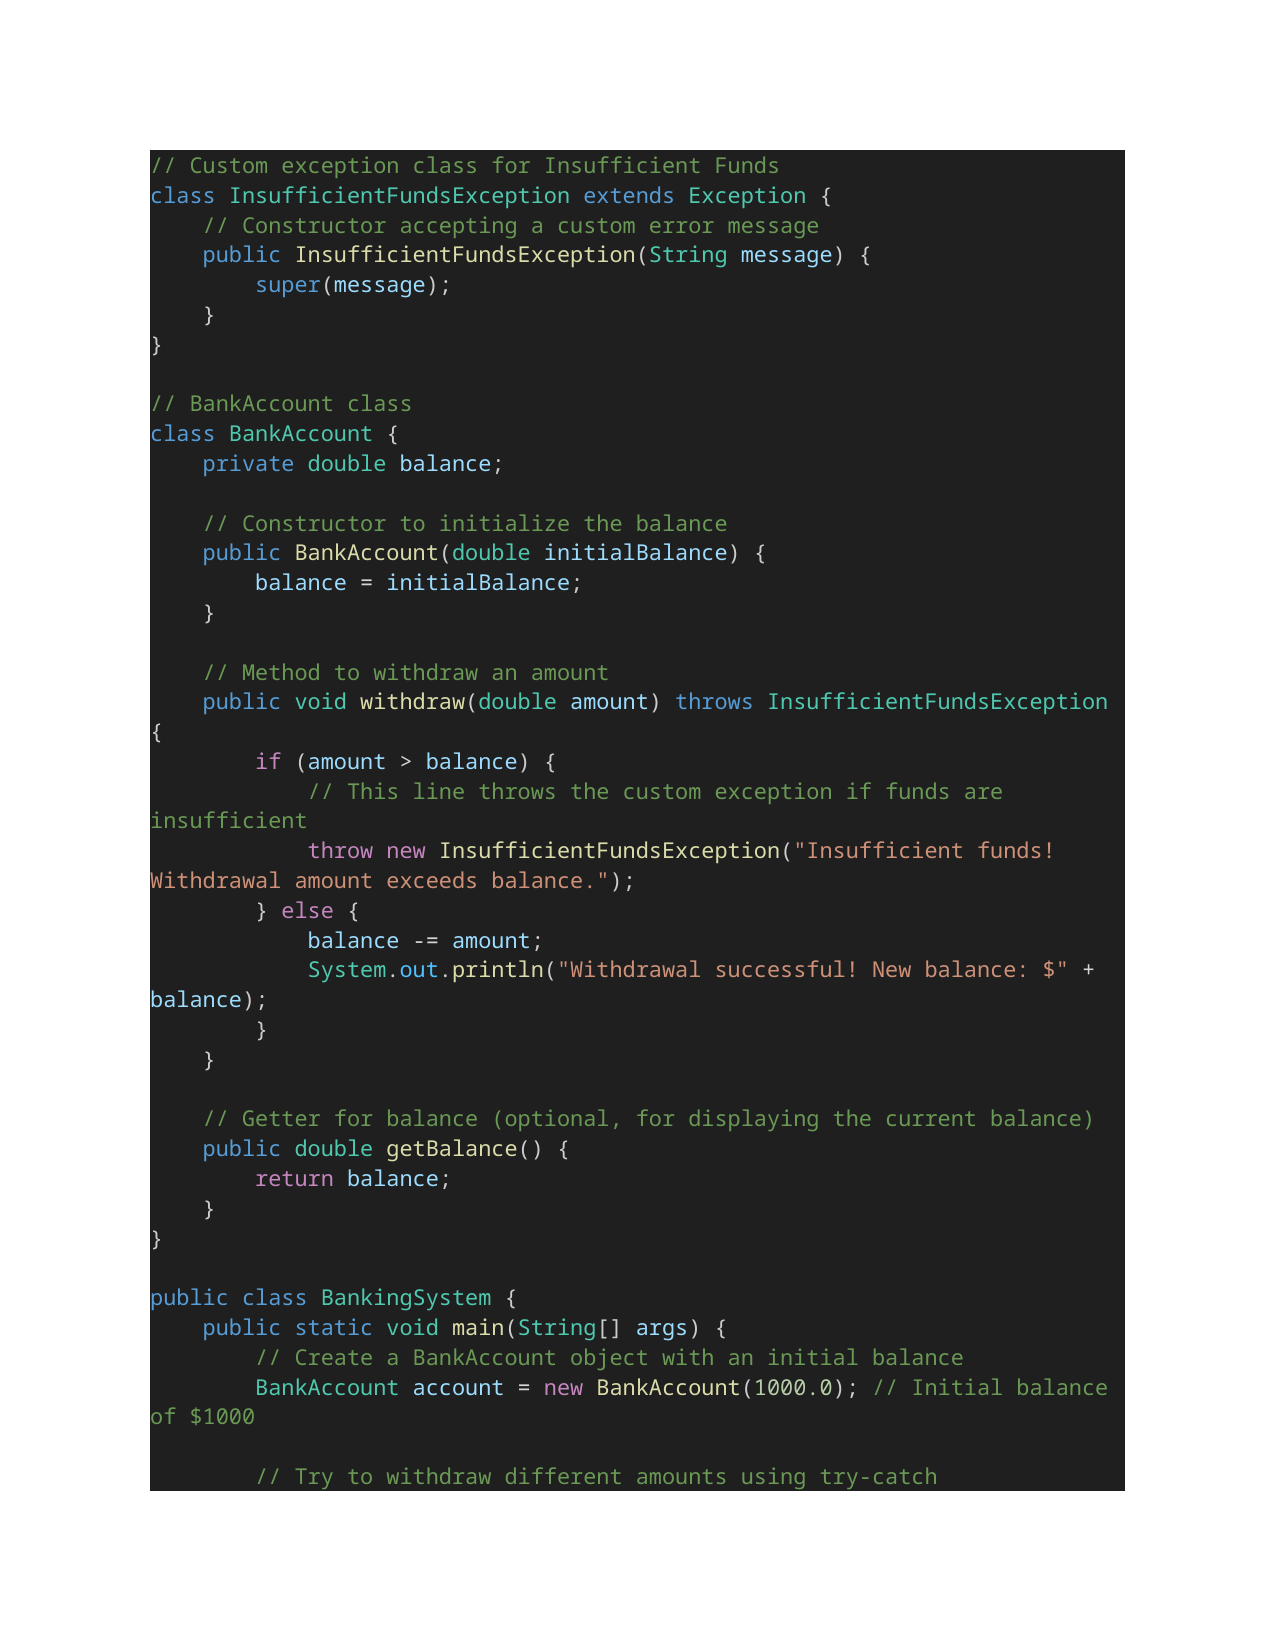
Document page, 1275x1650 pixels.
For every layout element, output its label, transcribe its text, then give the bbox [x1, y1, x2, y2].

text class BankAccount { [150, 418, 1125, 448]
text public static void main(String[] args) { [150, 1312, 1125, 1342]
text } [150, 329, 1125, 358]
text private double balance; [150, 448, 1125, 478]
text public double getBalance() { [150, 1133, 1125, 1163]
text return balance; [150, 1163, 1125, 1193]
text super(message); [150, 269, 1125, 299]
text public void withdraw(double amount) throws InsufficientFundsException { [150, 686, 1125, 746]
text // Constructor accepting a custom error message [150, 209, 1125, 239]
text class InsufficientFundsException extends Exception { [150, 180, 1125, 209]
text BankAccount account = new BankAccount(1000.0); // Initial balance of $1000 [150, 1371, 1125, 1431]
text } [150, 1044, 1125, 1073]
text // Method to withdraw an amount [150, 656, 1125, 686]
text // This line throws the custom exception if funds are insufficient [150, 776, 1125, 835]
text // Getter for balance (optional, for displaying the current balance) [150, 1103, 1125, 1133]
text balance -= amount; [150, 924, 1125, 954]
text // Constructor to initialize the balance [150, 507, 1125, 537]
text } [150, 1014, 1125, 1044]
text } [150, 1193, 1125, 1222]
text System.out.println("Withdrawal successful! New balance: $" + balance); [150, 954, 1125, 1014]
text // BankAccount class [150, 388, 1125, 418]
text // Try to withdraw different amounts using try-catch [150, 1461, 1125, 1491]
text balance = initialBalance; [150, 567, 1125, 597]
text throw new InsufficientFundsException("Insufficient funds! Withdrawal amount exceeds balance."); [150, 835, 1125, 895]
text // Custom exception class for Insufficient Funds [150, 150, 1125, 180]
text public class BankingSystem { [150, 1282, 1125, 1312]
text } [150, 597, 1125, 627]
text } [150, 1222, 1125, 1252]
text } else { [150, 895, 1125, 924]
text public BankAccount(double initialBalance) { [150, 537, 1125, 567]
text if (amount > balance) { [150, 746, 1125, 776]
text // Create a BankAccount object with an initial balance [150, 1342, 1125, 1371]
text public InsufficientFundsException(String message) { [150, 239, 1125, 269]
text } [150, 299, 1125, 329]
